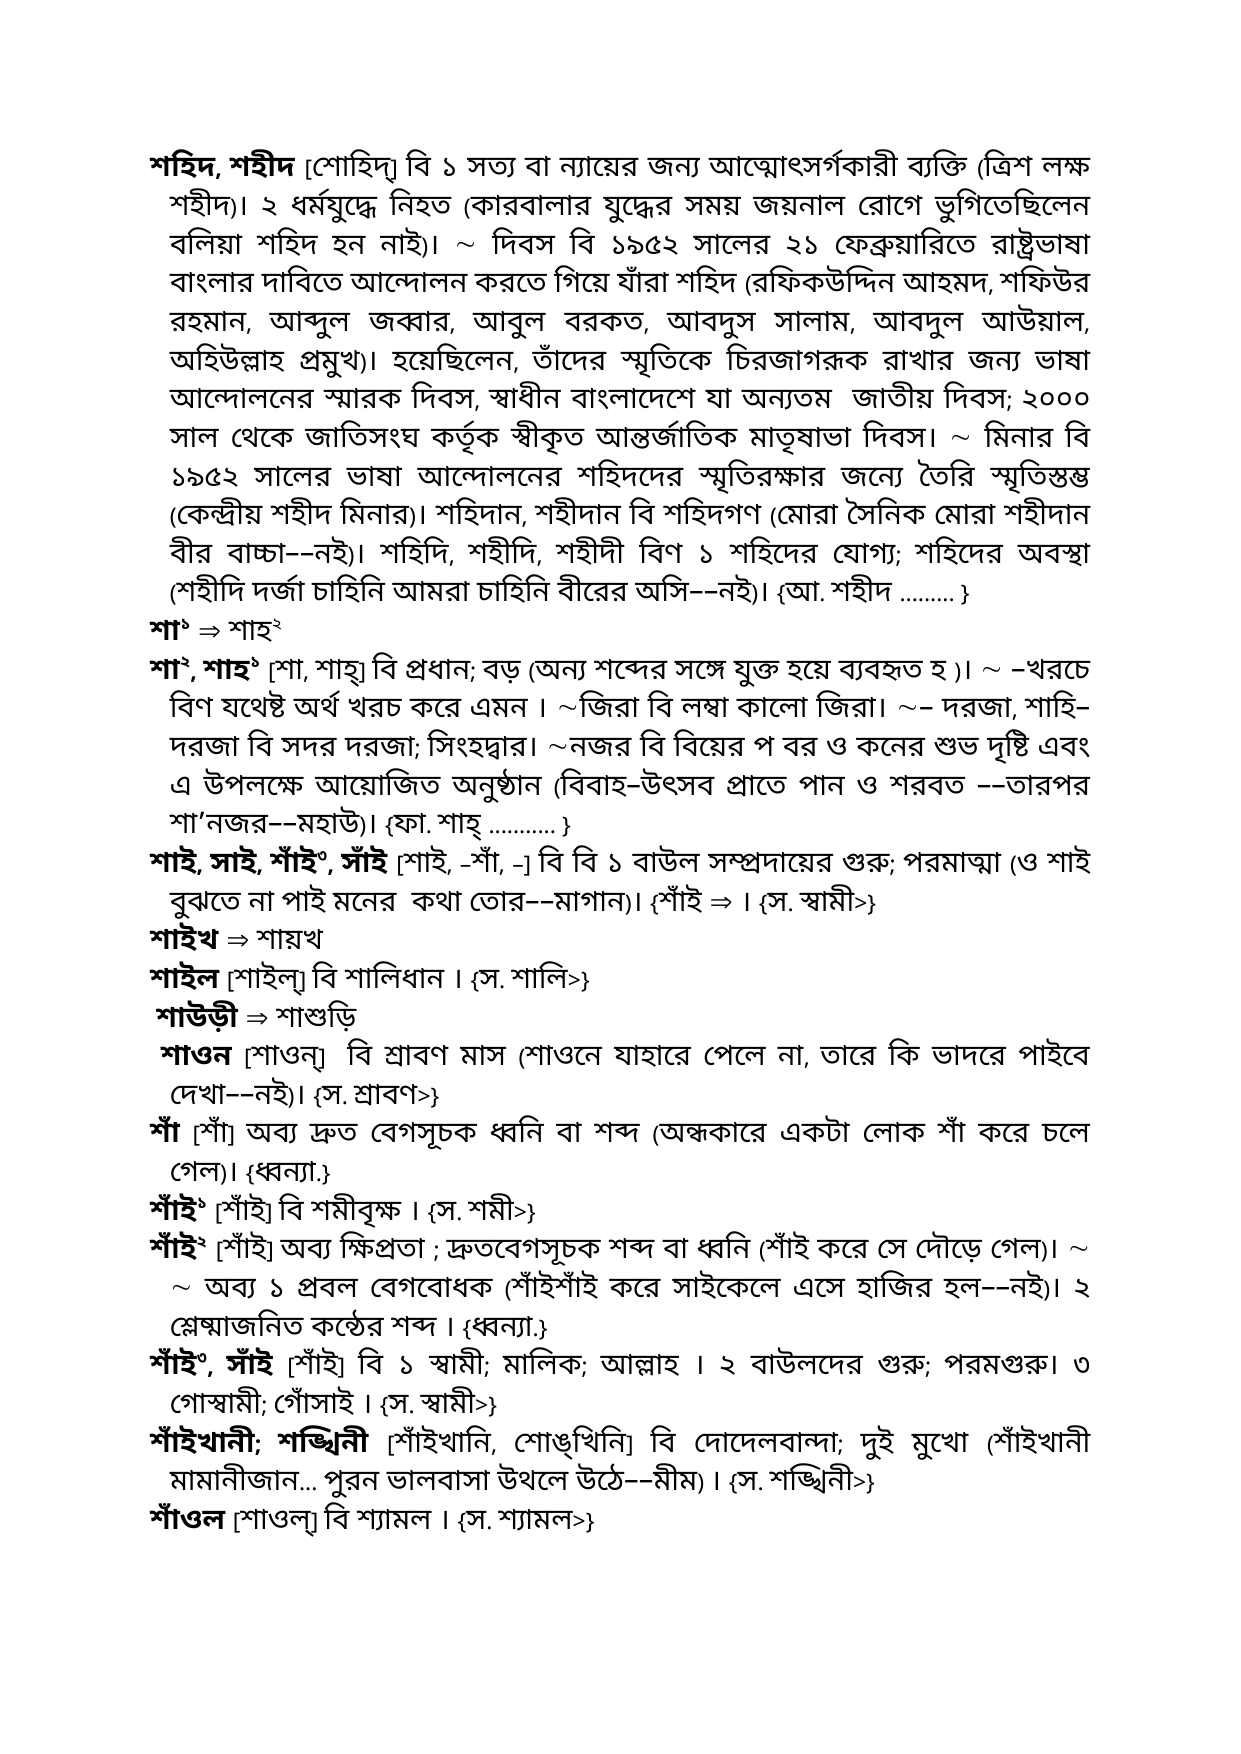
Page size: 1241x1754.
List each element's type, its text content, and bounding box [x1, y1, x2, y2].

text শাইল [শাইল্‌] বি শালিধান । {স. শালি>} [150, 962, 1090, 1000]
text শাওন [শাওন্‌] বি শ্রাবণ মাস (শাওনে যাহারে পেলে না, তারে কি ভাদরে পাইবে দেখা––নই)। {স. শ্রাবণ>} [150, 1039, 1090, 1116]
text শাঁ [শাঁ] অব্য দ্রুত বেগসূচক ধ্বনি বা শব্দ (অন্ধকারে একটা লোক শাঁ করে চলে গেল)। {ধ্বন্যা.} [150, 1116, 1090, 1193]
text শাউড়ী শাশুড়ি [150, 1000, 1090, 1039]
text শা১ শাহ২ [150, 614, 1090, 652]
text শাঁই২ [শাঁই] অব্য ক্ষিপ্রতা ; দ্রুতবেগসূচক শব্দ বা ধ্বনি (শাঁই করে সে দৌড়ে গেল)। অব্য ১ প্রবল বেগবোধক (শাঁইশাঁই করে সাইকেলে এসে হাজির হল––নই)। ২ শ্লেষ্মাজনিত কন্ঠের শব্দ । {ধ্বন্যা.} [150, 1232, 1090, 1348]
text শহিদ, শহীদ [শোহিদ্‌] বি ১ সত্য বা ন্যায়ের জন্য আত্মোৎসর্গকারী ব্যক্তি (ত্রিশ লক্ষ শহীদ)। ২ ধর্মযুদ্ধে নিহত (কারবালার যুদ্ধের সময় জয়নাল রোগে ভুগিতেছিলেন বলিয়া শহিদ হন নাই)। দিবস বি ১৯৫২ সালের ২১ ফেব্রুয়ারিতে রাষ্ট্রভাষা বাংলার দাবিতে আন্দোলন করতে গিয়ে যাঁরা শহিদ (রফিকউদ্দিন আহমদ, শফিউর রহমান, আব্দুল জব্বার, আবুল বরকত, আবদুস সালাম, আবদুল আউয়াল, অহিউল্লাহ প্রমুখ)। হয়েছিলেন, তাঁদের স্মৃতিকে চিরজাগরূক রাখার জন্য ভাষা আন্দোলনের স্মারক দিবস, স্বাধীন বাংলাদেশে যা অন্যতম জাতীয় দিবস; ২০০০ সাল থেকে জাতিসংঘ কর্তৃক স্বীকৃত আন্তর্জাতিক মাতৃষাভা দিবস। মিনার বি ১৯৫২ সালের ভাষা আন্দোলনের শহিদদের স্মৃতিরক্ষার জন্যে তৈরি স্মৃতিস্তম্ভ (কেন্দ্রীয় শহীদ মিনার)। শহিদান, শহীদান বি শহিদগণ (মোরা সৈনিক মোরা শহীদান বীর বাচ্চা––নই)। শহিদি, শহীদি, শহীদী বিণ ১ শহিদের যোগ্য; শহিদের অবস্থা (শহীদি দর্জা চাহিনি আমরা চাহিনি বীরের অসি––নই)। {আ. শহীদ ......... } [150, 150, 1090, 614]
text শা২, শাহ১ [শা, শাহ্‌] বি প্রধান; বড় (অন্য শব্দের সঙ্গে যুক্ত হয়ে ব্যবহৃত হ )। –খরচে বিণ যথেষ্ট অর্থ খরচ করে এমন । জিরা বি লম্বা কালো জিরা। – দরজা, শাহি–দরজা বি সদর দরজা; সিংহদ্বার। নজর বি বিয়ের প বর ও কনের শুভ দৃষ্টি এবং এ উপলক্ষে আয়োজিত অনুষ্ঠান (বিবাহ–উৎসব প্রাতে পান ও শরবত ––তারপর শা’নজর––মহাউ)। {ফা. শাহ্‌ ........... } [150, 652, 1090, 846]
text শাইখ শায়খ [150, 923, 1090, 962]
text শাঁইখানী; শঙ্খিনী [শাঁইখানি, শোঙ্‌খিনি] বি দোদেলবান্দা; দুই মুখো (শাঁইখানী মামানীজান... পুরন ভালবাসা উথলে উঠে––মীম) । {স. শঙ্খিনী>} [150, 1425, 1090, 1503]
text শাই, সাই, শাঁই৩, সাঁই [শাই, –শাঁ, –] বি বি ১ বাউল সম্প্রদায়ের গুরু; পরমাত্মা (ও শাই বুঝতে না পাই মনের কথা তোর––মাগান)। {শাঁই । {স. স্বামী>} [150, 846, 1090, 923]
text শাঁই১ [শাঁই] বি শমীবৃক্ষ । {স. শমী>} [150, 1193, 1090, 1232]
text শাঁই৩, সাঁই [শাঁই] বি ১ স্বামী; মালিক; আল্লাহ । ২ বাউলদের গুরু; পরমগুরু। ৩ গোস্বামী; গোঁসাই । {স. স্বামী>} [150, 1348, 1090, 1425]
text শাঁওল [শাওল্‌] বি শ্যামল । {স. শ্যামল>} [150, 1503, 1090, 1541]
